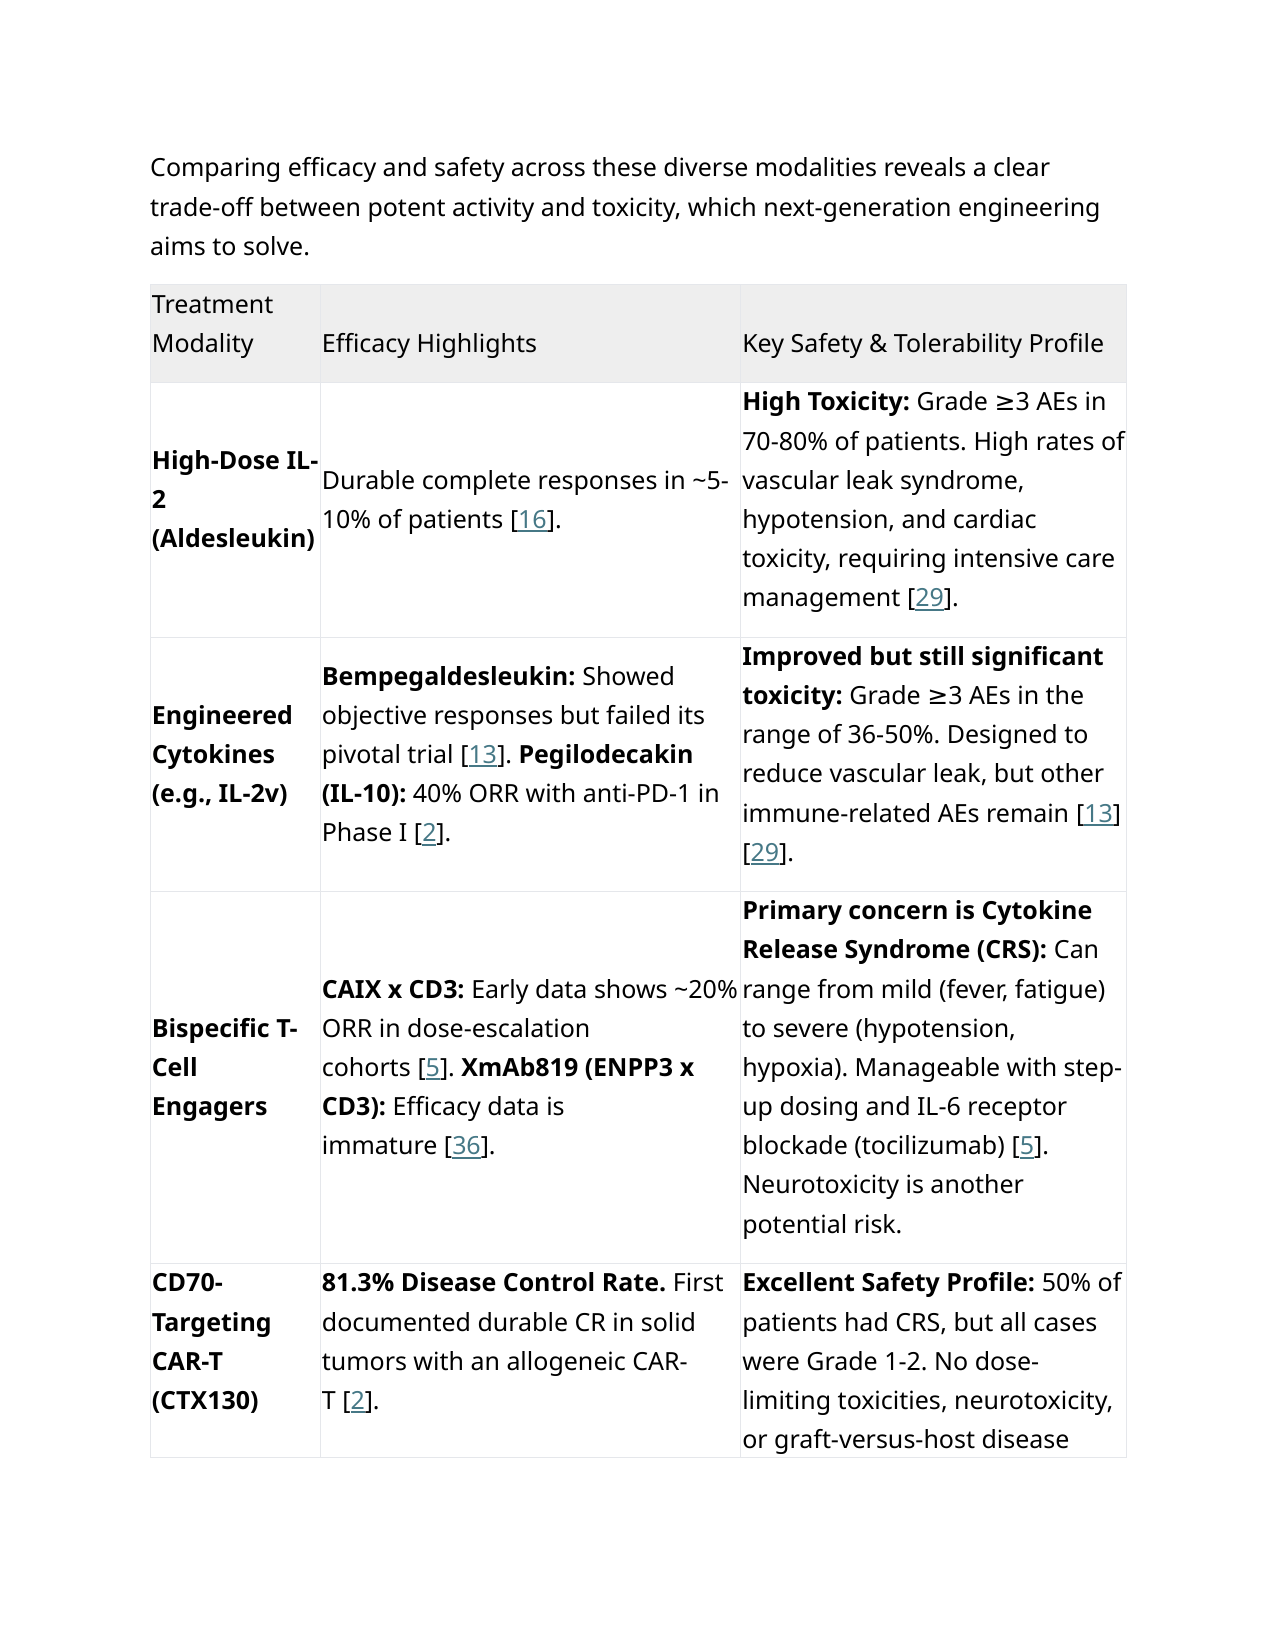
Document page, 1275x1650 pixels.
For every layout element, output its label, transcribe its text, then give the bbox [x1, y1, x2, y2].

table_cell High Toxicity: Grade ≥3 AEs in 70-80% of patients. High rates of vascular leak syndrome, hypotension, and cardiac toxicity, requiring intensive care management [29]. [741, 383, 1126, 636]
table_header Treatment Modality [151, 285, 320, 382]
table_cell CD70-Targeting CAR-T (CTX130) [151, 1264, 320, 1457]
table_cell High-Dose IL-2 (Aldesleukin) [151, 383, 320, 636]
table_header Key Safety & Tolerability Profile [741, 285, 1126, 382]
table_cell Bempegaldesleukin: Showed objective responses but failed its pivotal trial [13]. Pegilodecakin (IL-10): 40% ORR with anti-PD-1 in Phase I [2]. [321, 638, 740, 891]
table_header Efficacy Highlights [321, 285, 740, 382]
table_cell CAIX x CD3: Early data shows ~20% ORR in dose-escalation cohorts [5]. XmAb819 (ENPP3 x CD3): Efficacy data is immature [36]. [321, 892, 740, 1263]
table_cell Bispecific T-Cell Engagers [151, 892, 320, 1263]
table_cell Durable complete responses in ~5-10% of patients [16]. [321, 383, 740, 636]
text Comparing efficacy and safety across these diverse modalities reveals a clear trade-off between potent activity and toxicity, which next-generation engineering aims to solve. [150, 150, 1125, 262]
table_cell Improved but still significant toxicity: Grade ≥3 AEs in the range of 36-50%. Designed to reduce vascular leak, but other immune-related AEs remain [13][29]. [741, 638, 1126, 891]
table_cell Primary concern is Cytokine Release Syndrome (CRS): Can range from mild (fever, fatigue) to severe (hypotension, hypoxia). Manageable with step-up dosing and IL-6 receptor blockade (tocilizumab) [5]. Neurotoxicity is another potential risk. [741, 892, 1126, 1263]
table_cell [741, 1264, 1126, 1457]
table_cell Engineered Cytokines (e.g., IL-2v) [151, 638, 320, 891]
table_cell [321, 1264, 740, 1457]
